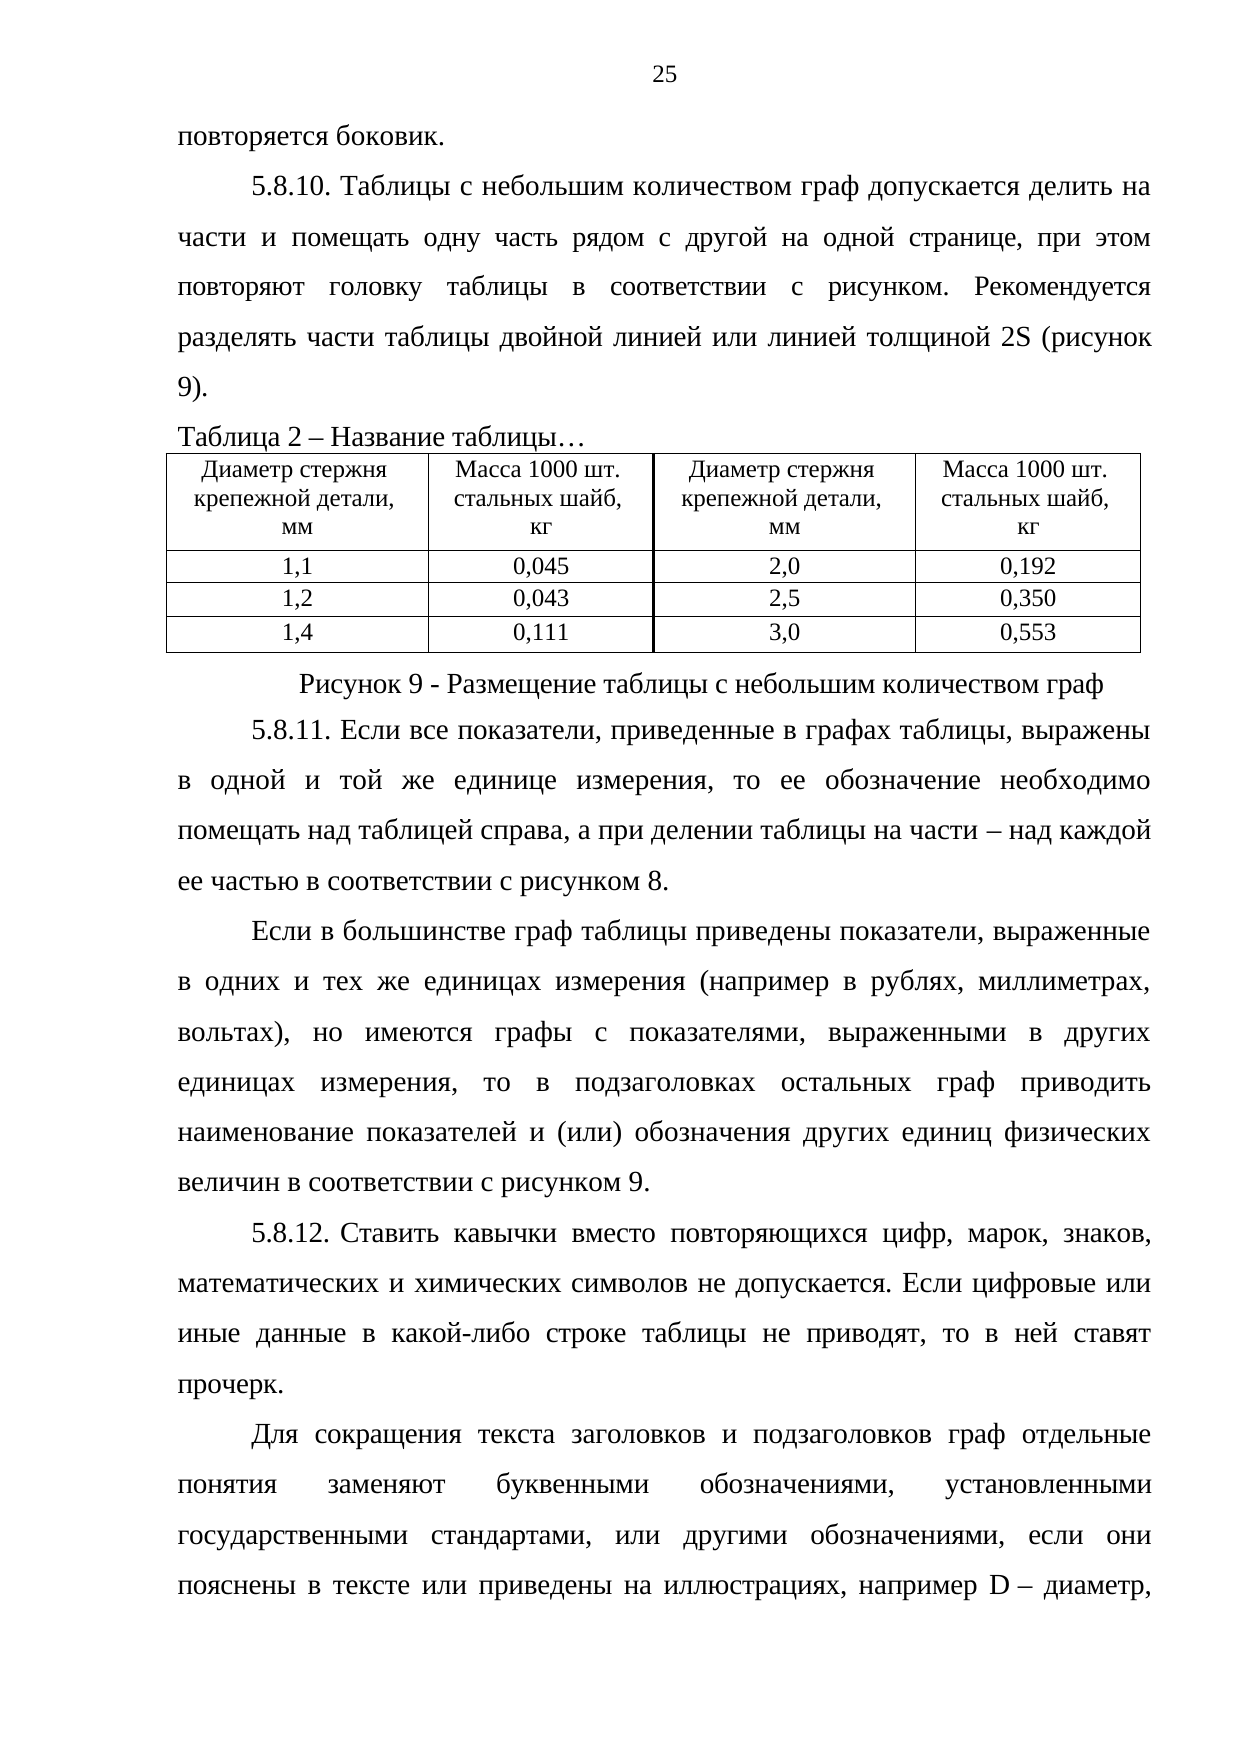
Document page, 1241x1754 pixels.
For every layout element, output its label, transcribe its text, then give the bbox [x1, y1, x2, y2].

table_cell 0,045 [429, 551, 652, 582]
text Таблица 2 – Название таблицы… [177, 419, 1152, 453]
table_cell 0,192 [916, 551, 1140, 582]
table_header Диаметр стержня крепежной детали, мм [167, 454, 428, 550]
table_cell 1,4 [167, 617, 428, 652]
table_cell 0,350 [916, 583, 1140, 616]
text Рисунок 9 - Размещение таблицы с небольшим количеством граф [177, 666, 1152, 699]
list Ставить кавычки вместо повторяющихся цифр, марок, знаков, математических и химических символов не допускается. Если цифровые или иные данные в какой-либо строке таблицы не приводят, то в ней ставят прочерк. [177, 1215, 1152, 1399]
table_cell 1,2 [167, 583, 428, 616]
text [177, 1416, 1152, 1601]
list Таблицы с небольшим количеством граф допускается делить на части и помещать одну часть рядом с другой на одной странице, при этом повторяют головку таблицы в соответствии с рисунком. Рекомендуется разделять части таблицы двойной линией или линией толщиной 2S (рисунок 9). [177, 168, 1152, 403]
table_header Масса 1000 шт. стальных шайб, кг [916, 454, 1140, 550]
list Если все показатели, приведенные в графах таблицы, выражены в одной и той же единице измерения, то ее обозначение необходимо помещать над таблицей справа, а при делении таблицы на части – над каждой ее частью в соответствии с рисунком 8. [177, 712, 1152, 896]
table_cell 3,0 [655, 617, 915, 652]
table_header Диаметр стержня крепежной детали, мм [655, 454, 915, 550]
table_cell 2,0 [655, 551, 915, 582]
table_cell 2,5 [655, 583, 915, 616]
table_cell 0,553 [916, 617, 1140, 652]
table_cell 0,111 [429, 617, 652, 652]
table_cell 0,043 [429, 583, 652, 616]
text Если в большинстве граф таблицы приведены показатели, выраженные в одних и тех же единицах измерения (например в рублях, миллиметрах, вольтах), но имеются графы с показателями, выраженными в других единицах измерения, то в подзаголовках остальных граф приводить наименование показателей и (или) обозначения других единиц физических величин в соответствии с рисунком 9. [177, 913, 1152, 1198]
table_cell 1,1 [167, 551, 428, 582]
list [177, 118, 1152, 152]
table_header Масса 1000 шт. стальных шайб, кг [429, 454, 652, 550]
